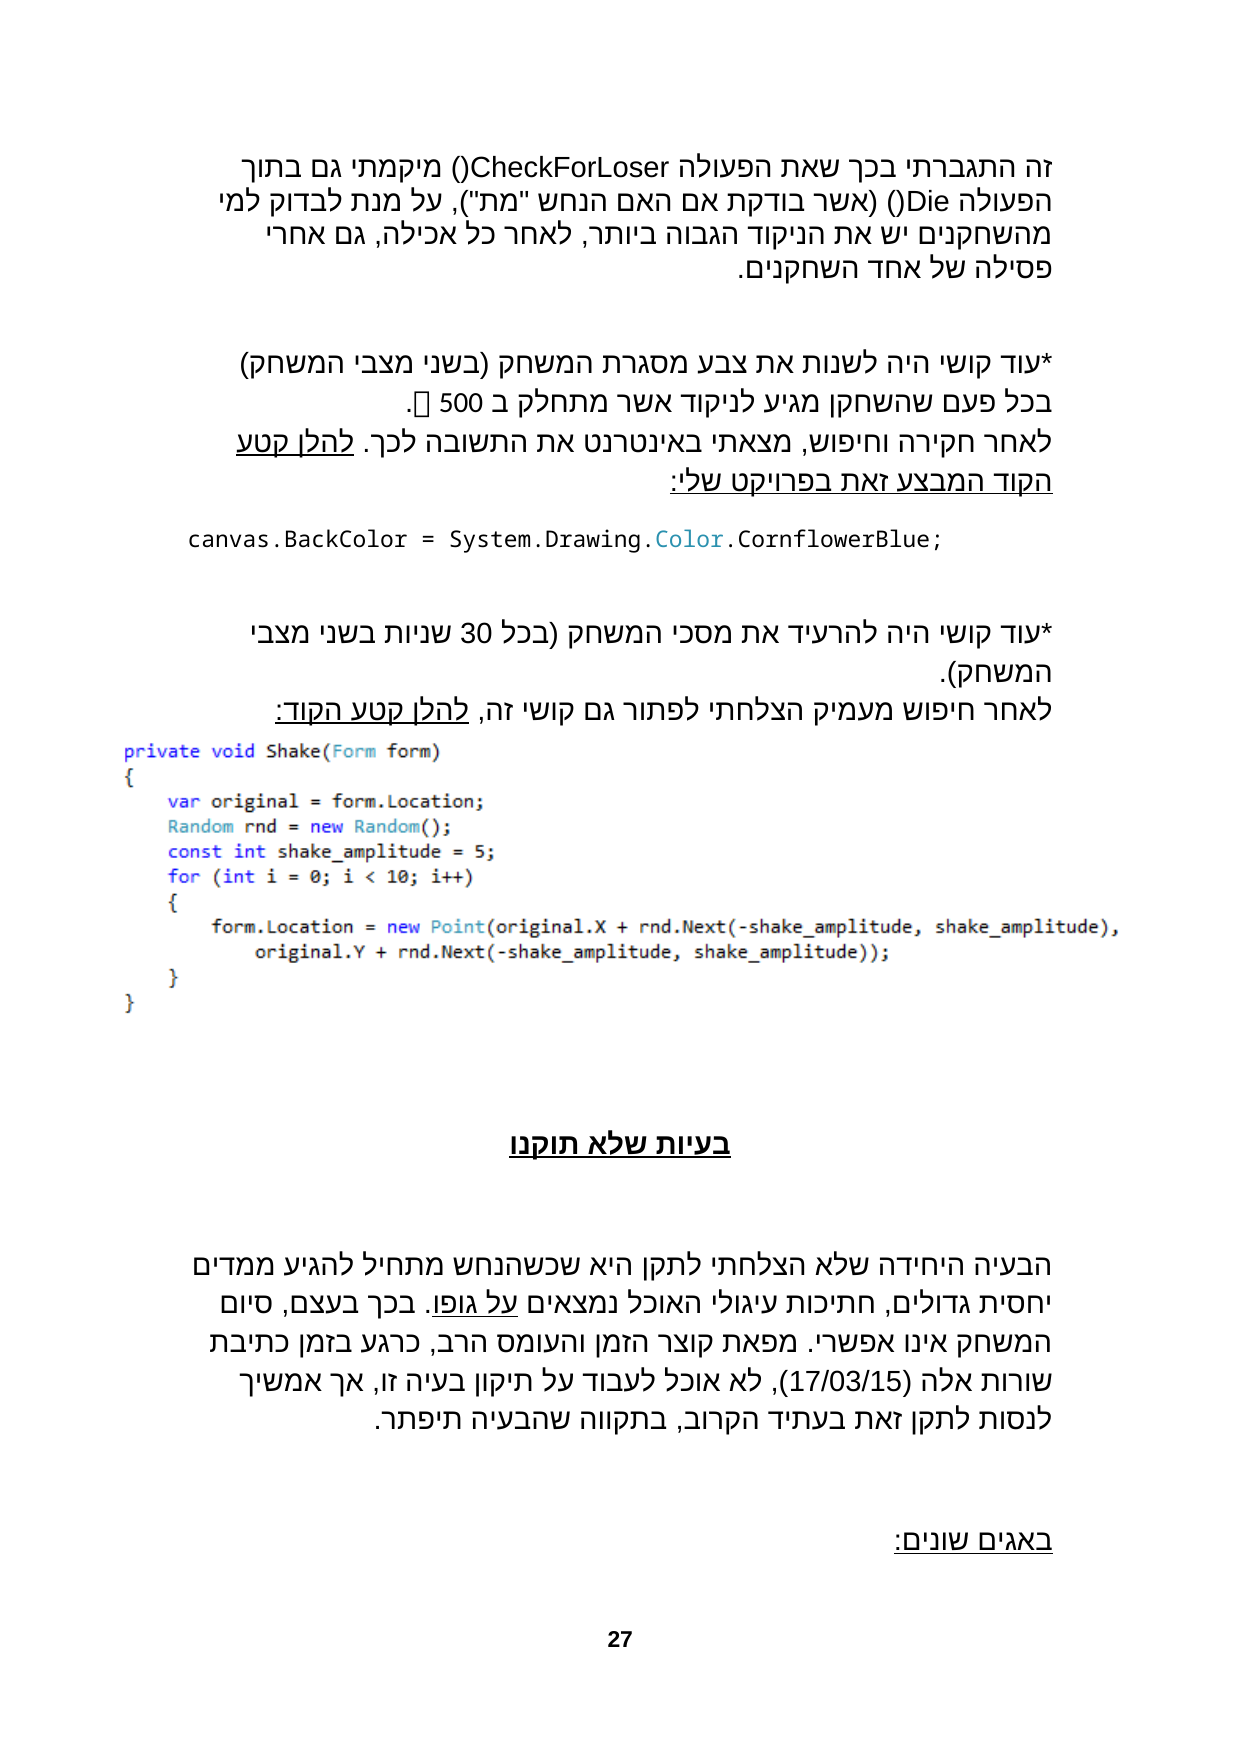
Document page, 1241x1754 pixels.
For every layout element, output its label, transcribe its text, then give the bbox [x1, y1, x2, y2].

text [187, 150, 1053, 284]
text באגים שונים: [187, 1523, 1053, 1557]
picture [113, 731, 1127, 1018]
text *עוד קושי היה לשנות את צבע מסגרת המשחק (בשני מצבי המשחק) בכל פעם שהשחקן מגיע לניקוד אשר מתחלק ב 500. לאחר חקירה וחיפוש, מצאתי באינטרנט את התשובה לכך. להלן קטע הקוד המבצע זאת בפרויקט שלי: [187, 346, 1053, 497]
text *עוד קושי היה להרעיד את מסכי המשחק (בכל 30 שניות בשני מצבי המשחק). לאחר חיפוש מעמיק הצלחתי לפתור גם קושי זה, להלן קטע הקוד: [187, 616, 1053, 727]
text בעיות שלא תוקנו [187, 1127, 1053, 1160]
text הבעיה היחידה שלא הצלחתי לתקן היא שכשהנחש מתחיל להגיע ממדים יחסית גדולים, חתיכות עיגולי האוכל נמצאים על גופו. בכך בעצם, סיום המשחק אינו אפשרי. מפאת קוצר הזמן והעומס הרב, כרגע בזמן כתיבת שורות אלה (17/03/15), לא אוכל לעבוד על תיקון בעיה זו, אך אמשיך לנסות לתקן זאת בעתיד הקרוב, בתקווה שהבעיה תיפתר. [187, 1248, 1053, 1436]
text canvas.BackColor = System.Drawing.Color.CornflowerBlue; [187, 523, 1053, 554]
